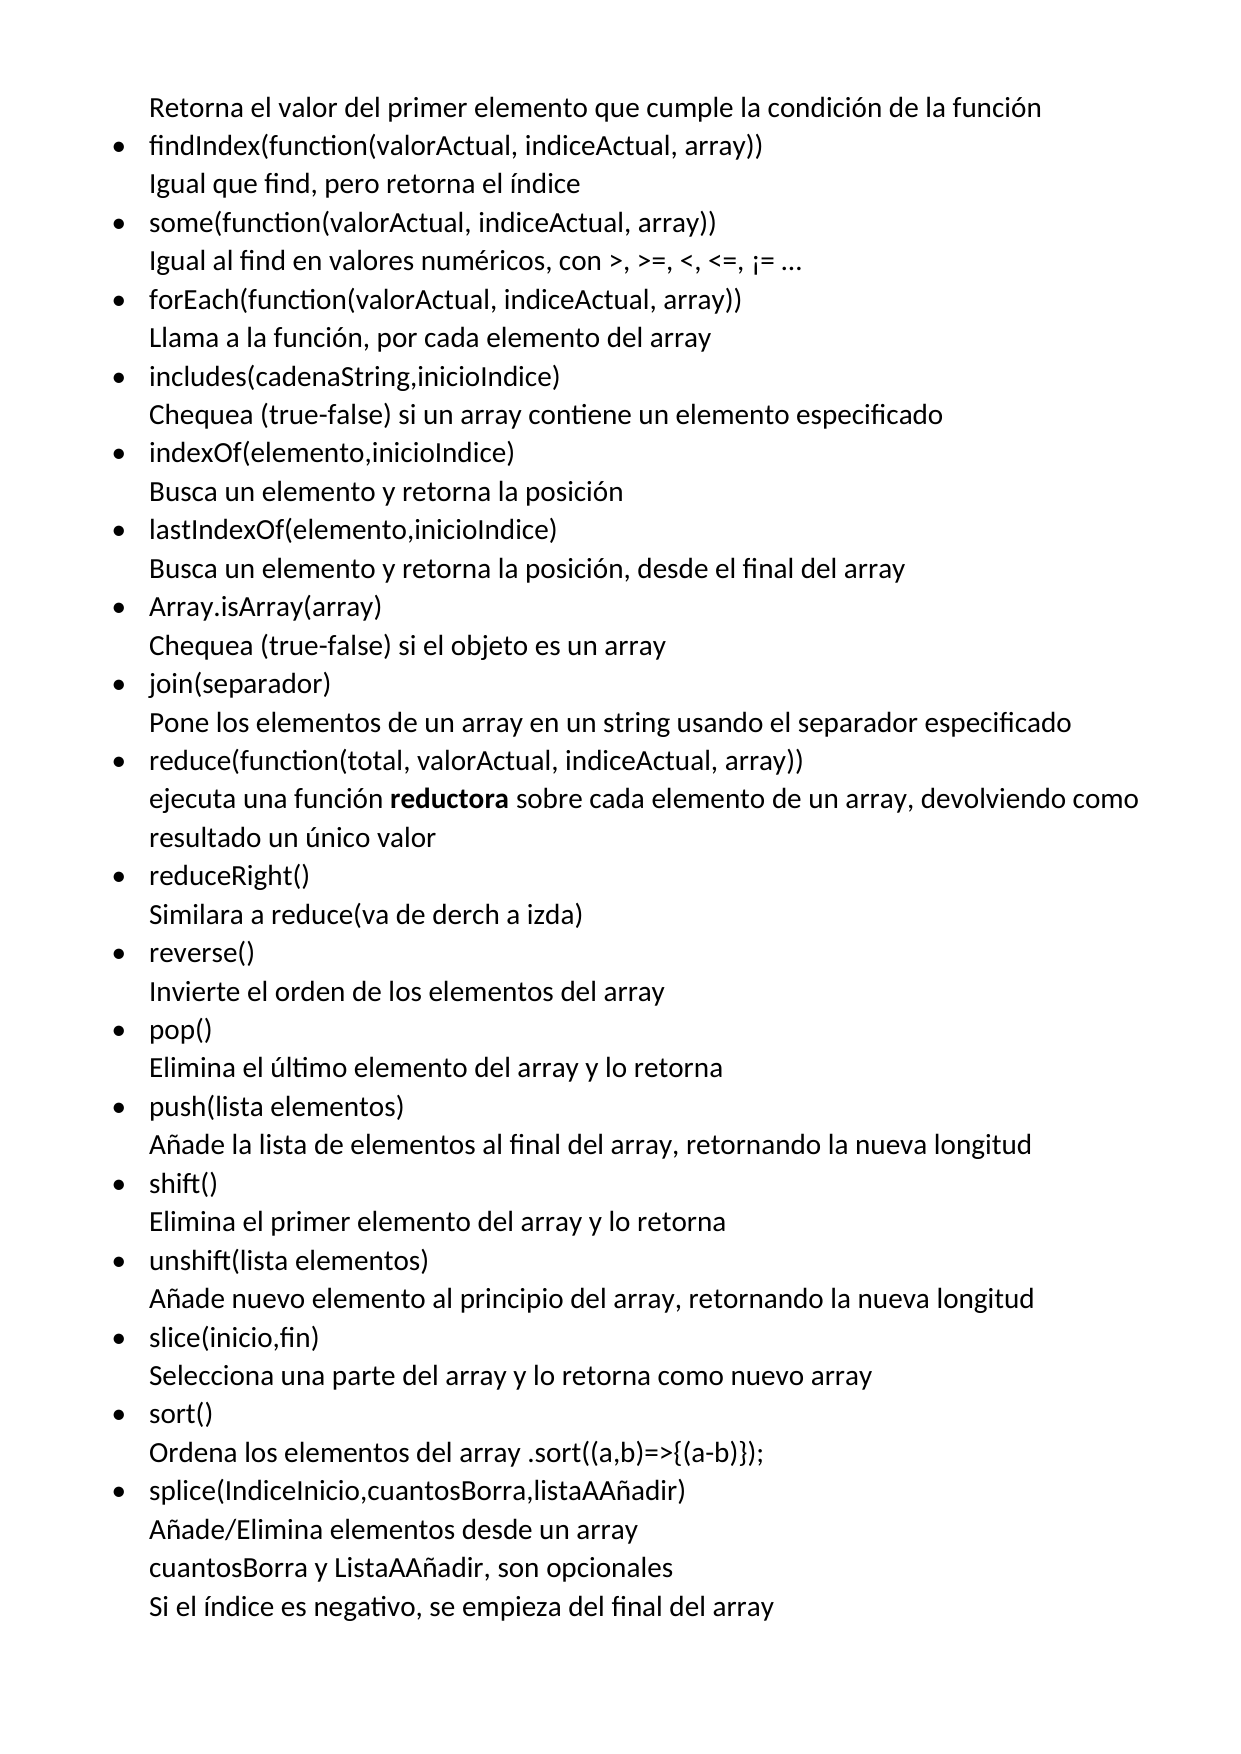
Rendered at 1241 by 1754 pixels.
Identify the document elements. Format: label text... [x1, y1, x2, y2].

list splice(IndiceInicio,cuantosBorra,listaAAñadir) [111, 1472, 1167, 1508]
list lastIndexOf(elemento,inicioIndice) [111, 511, 1167, 547]
list unshift(lista elementos) [111, 1242, 1167, 1277]
text Chequea (true-false) si el objeto es un array [149, 627, 1167, 662]
text Elimina el primer elemento del array y lo retorna [149, 1203, 1167, 1239]
list some(function(valorActual, indiceActual, array)) [111, 204, 1167, 239]
list reduce(function(total, valorActual, indiceActual, array)) [111, 742, 1167, 778]
list slice(inicio,fin) [111, 1319, 1167, 1354]
list pop() [111, 1011, 1167, 1047]
list forEach(function(valorActual, indiceActual, array)) [111, 281, 1167, 316]
list shift() [111, 1165, 1167, 1201]
text Invierte el orden de los elementos del array [149, 973, 1167, 1008]
list sort() [111, 1396, 1167, 1431]
text Llama a la función, por cada elemento del array [149, 319, 1167, 355]
list reduceRight() [111, 857, 1167, 893]
text cuantosBorra y ListaAAñadir, son opcionales [149, 1549, 1167, 1585]
list indexOf(elemento,inicioIndice) [111, 434, 1167, 470]
list includes(cadenaString,inicioIndice) [111, 358, 1167, 393]
text Pone los elementos de un array en un string usando el separador especificado [149, 704, 1167, 739]
text Añade la lista de elementos al final del array, retornando la nueva longitud [149, 1126, 1167, 1162]
text Igual que find, pero retorna el índice [149, 166, 1167, 201]
text Busca un elemento y retorna la posición, desde el final del array [149, 550, 1167, 586]
text Retorna el valor del primer elemento que cumple la condición de la función [149, 89, 1167, 124]
text Selecciona una parte del array y lo retorna como nuevo array [149, 1357, 1167, 1393]
text ejecuta una función reductora sobre cada elemento de un array, devolviendo como resultado un único valor [149, 781, 1167, 854]
text Igual al find en valores numéricos, con >, >=, <, <=, ¡= … [149, 242, 1167, 278]
list join(separador) [111, 665, 1167, 701]
text Ordena los elementos del array .sort((a,b)=>{(a-b)}); [149, 1434, 1167, 1469]
text Chequea (true-false) si un array contiene un elemento especificado [149, 396, 1167, 432]
text Elimina el último elemento del array y lo retorna [149, 1049, 1167, 1085]
list push(lista elementos) [111, 1088, 1167, 1124]
list Array.isArray(array) [111, 588, 1167, 624]
list reverse() [111, 934, 1167, 970]
text Añade/Elimina elementos desde un array [149, 1511, 1167, 1546]
text Añade nuevo elemento al principio del array, retornando la nueva longitud [149, 1280, 1167, 1316]
text Similara a reduce(va de derch a izda) [149, 896, 1167, 931]
text Busca un elemento y retorna la posición [149, 473, 1167, 509]
text Si el índice es negativo, se empieza del final del array [149, 1588, 1167, 1623]
list findIndex(function(valorActual, indiceActual, array)) [111, 127, 1167, 163]
